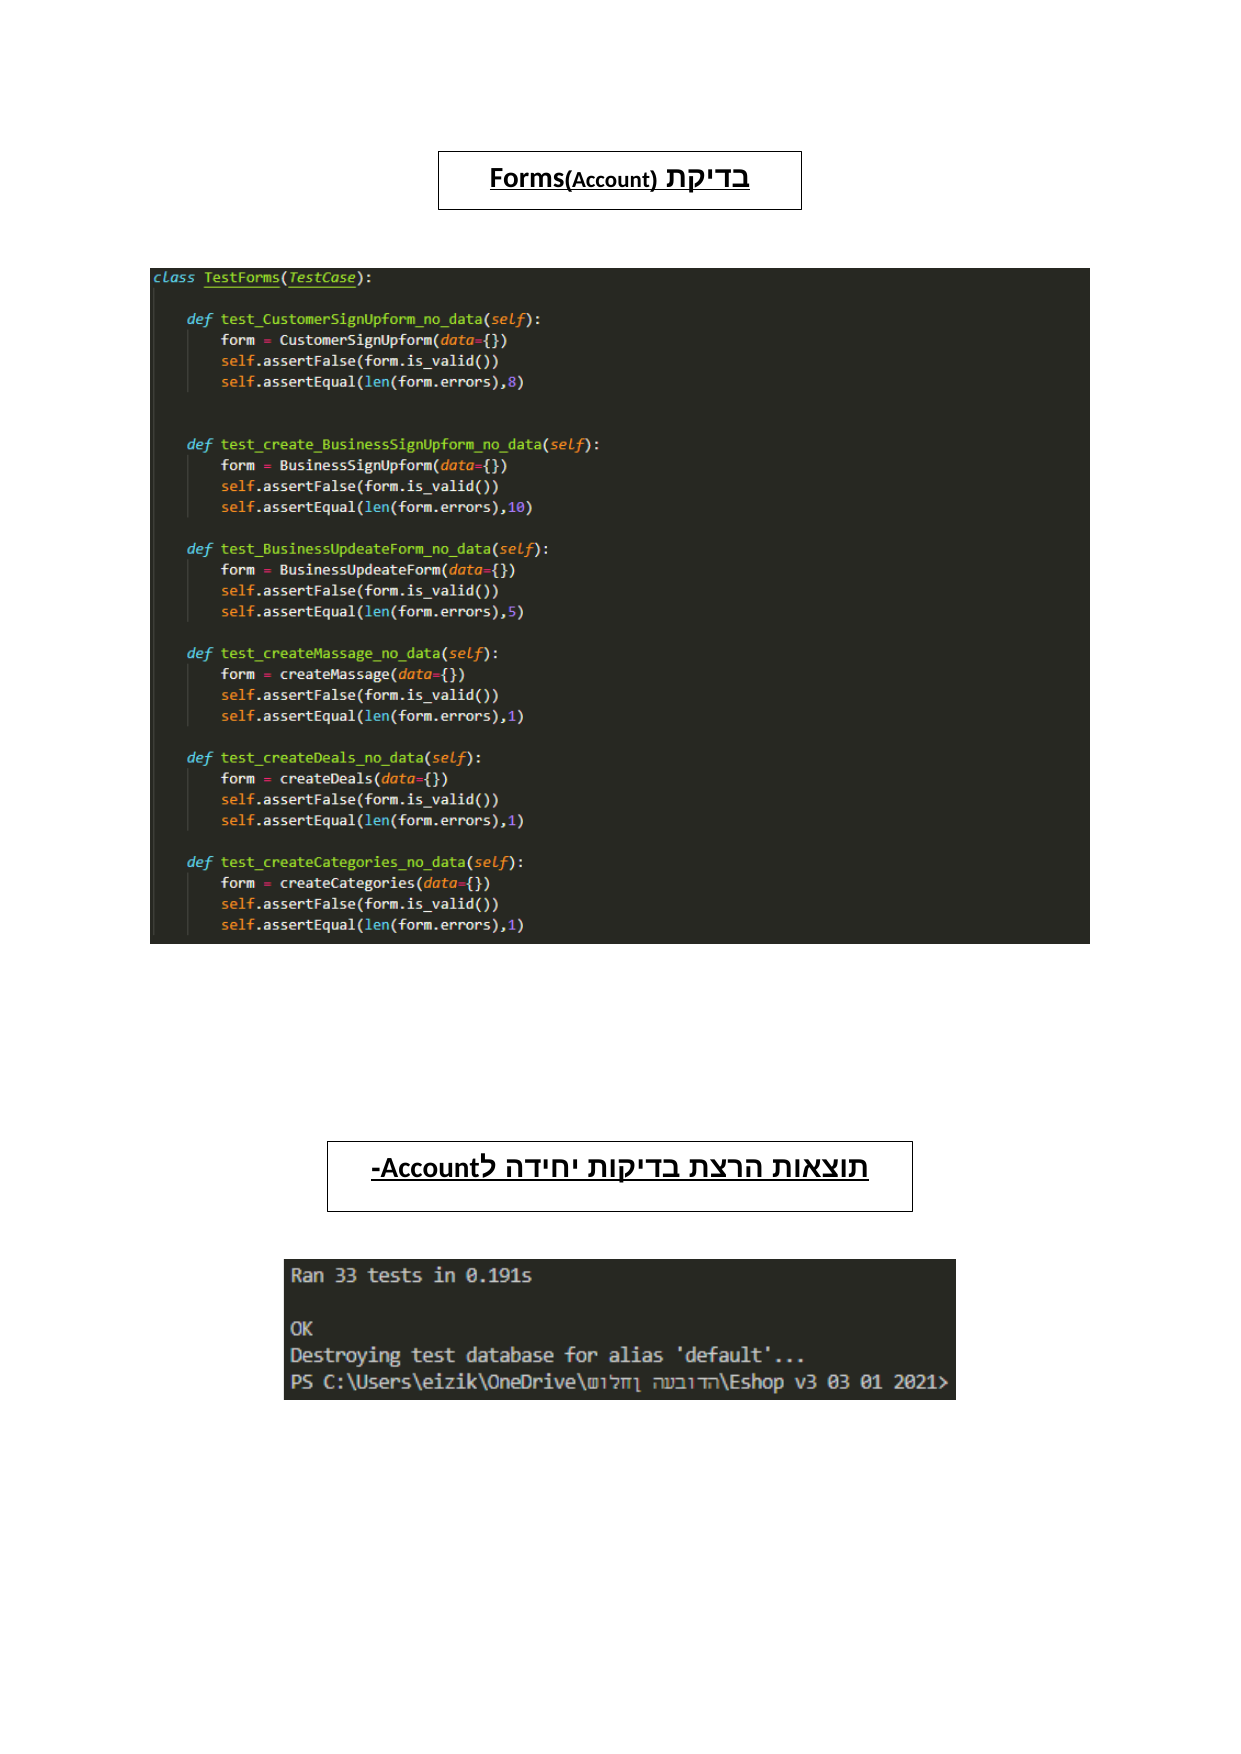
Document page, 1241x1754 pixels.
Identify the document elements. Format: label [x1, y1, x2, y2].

picture [150, 268, 1090, 944]
picture [283, 1259, 956, 1400]
